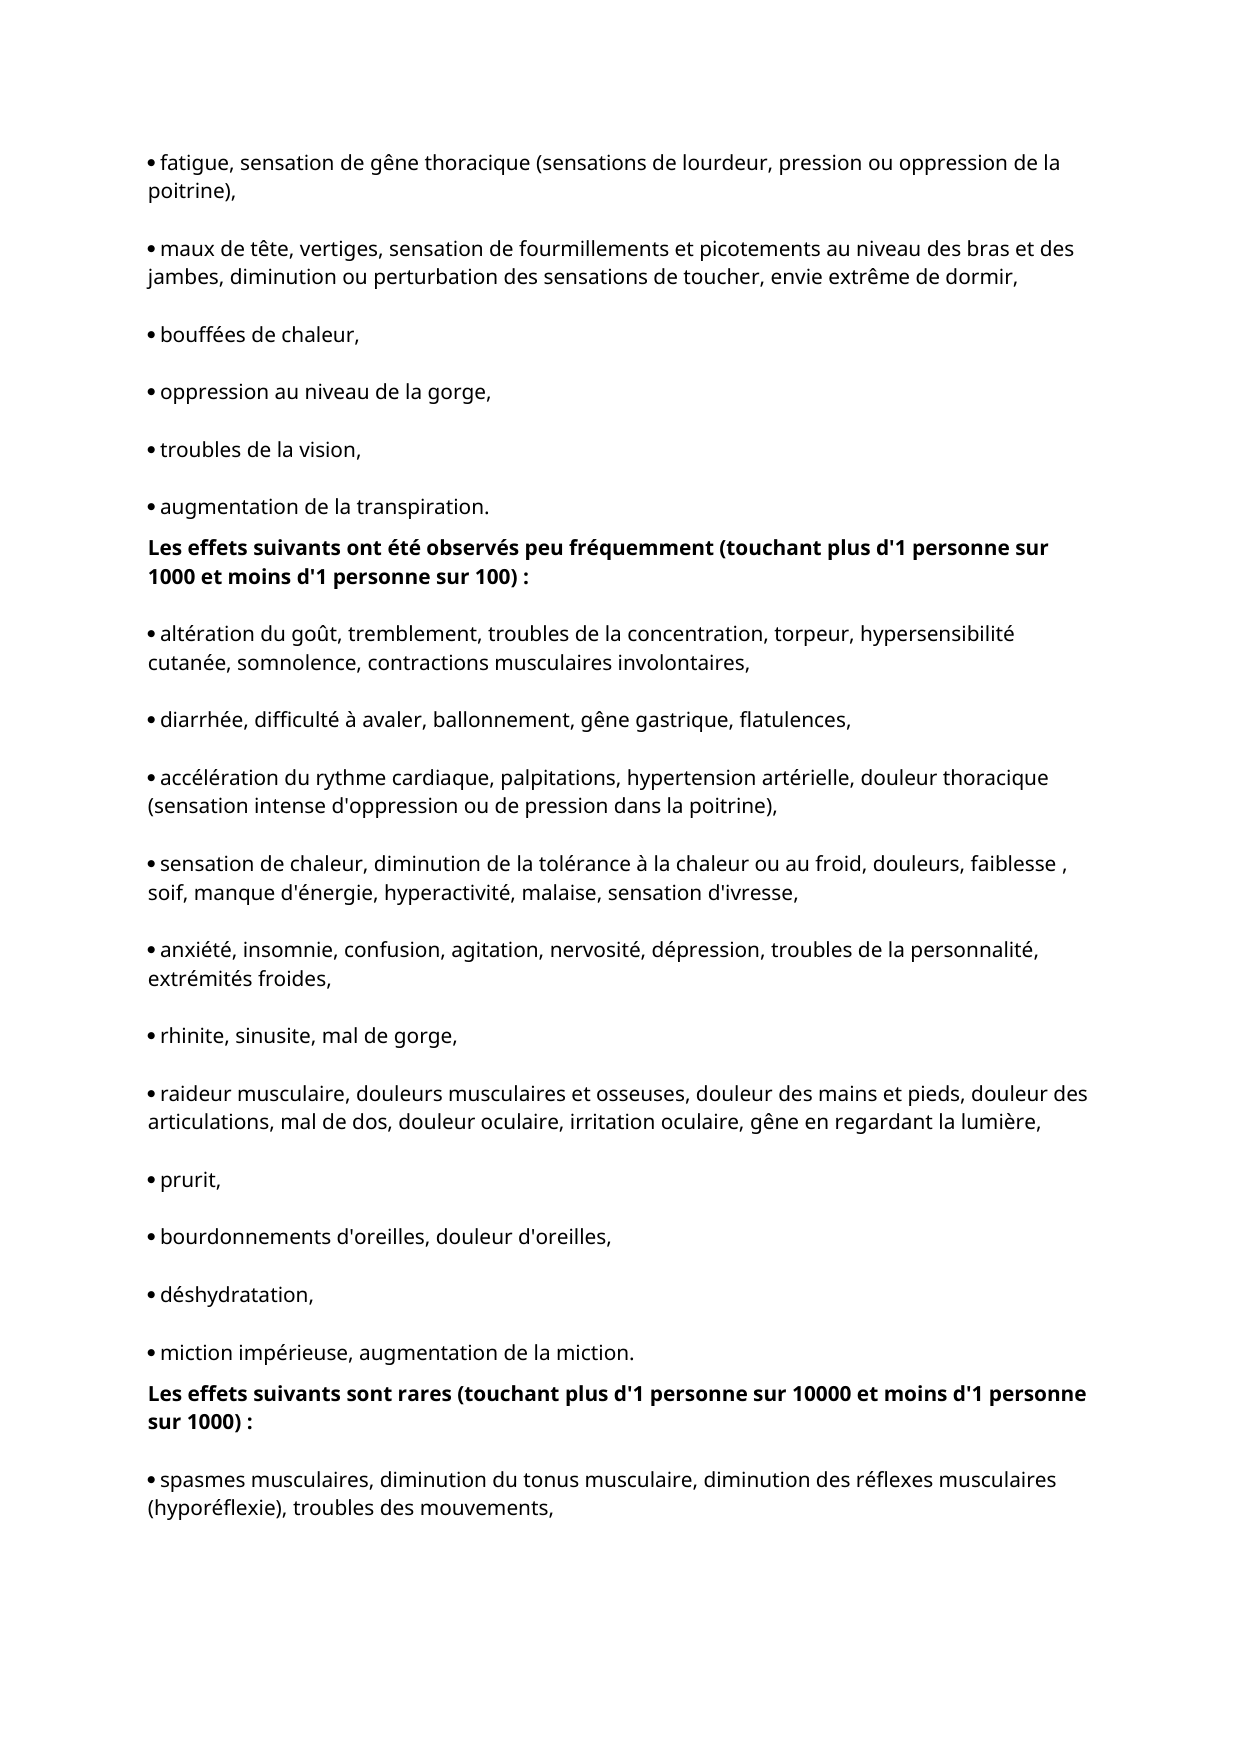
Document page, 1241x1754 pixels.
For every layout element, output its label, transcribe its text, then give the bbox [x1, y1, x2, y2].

text  diarrhée, difficulté à avaler, ballonnement, gêne gastrique, flatulences, [148, 706, 1093, 734]
text  anxiété, insomnie, confusion, agitation, nervosité, dépression, troubles de la personnalité, extrémités froides, [148, 935, 1093, 992]
text  bourdonnements d'oreilles, douleur d'oreilles, [148, 1222, 1093, 1251]
text  oppression au niveau de la gorge, [148, 377, 1093, 406]
text  raideur musculaire, douleurs musculaires et osseuses, douleur des mains et pieds, douleur des articulations, mal de dos, douleur oculaire, irritation oculaire, gêne en regardant la lumière, [148, 1079, 1093, 1136]
text  fatigue, sensation de gêne thoracique (sensations de lourdeur, pression ou oppression de la poitrine), [148, 148, 1093, 204]
text Les effets suivants sont rares (touchant plus d'1 personne sur 10000 et moins d'1 personne sur 1000) : [148, 1379, 1093, 1436]
text  bouffées de chaleur, [148, 320, 1093, 348]
text  maux de tête, vertiges, sensation de fourmillements et picotements au niveau des bras et des jambes, diminution ou perturbation des sensations de toucher, envie extrême de dormir, [148, 234, 1093, 291]
text  altération du goût, tremblement, troubles de la concentration, torpeur, hypersensibilité cutanée, somnolence, contractions musculaires involontaires, [148, 619, 1093, 676]
text Les effets suivants ont été observés peu fréquemment (touchant plus d'1 personne sur 1000 et moins d'1 personne sur 100) : [148, 533, 1093, 590]
text  augmentation de la transpiration. [148, 492, 1093, 521]
text  sensation de chaleur, diminution de la tolérance à la chaleur ou au froid, douleurs, faiblesse , soif, manque d'énergie, hyperactivité, malaise, sensation d'ivresse, [148, 849, 1093, 906]
text  miction impérieuse, augmentation de la miction. [148, 1338, 1093, 1366]
text  prurit, [148, 1165, 1093, 1193]
text  accélération du rythme cardiaque, palpitations, hypertension artérielle, douleur thoracique (sensation intense d'oppression ou de pression dans la poitrine), [148, 763, 1093, 820]
text  rhinite, sinusite, mal de gorge, [148, 1021, 1093, 1050]
text  déshydratation, [148, 1280, 1093, 1308]
text  troubles de la vision, [148, 435, 1093, 463]
text  spasmes musculaires, diminution du tonus musculaire, diminution des réflexes musculaires (hyporéflexie), troubles des mouvements, [148, 1465, 1093, 1522]
